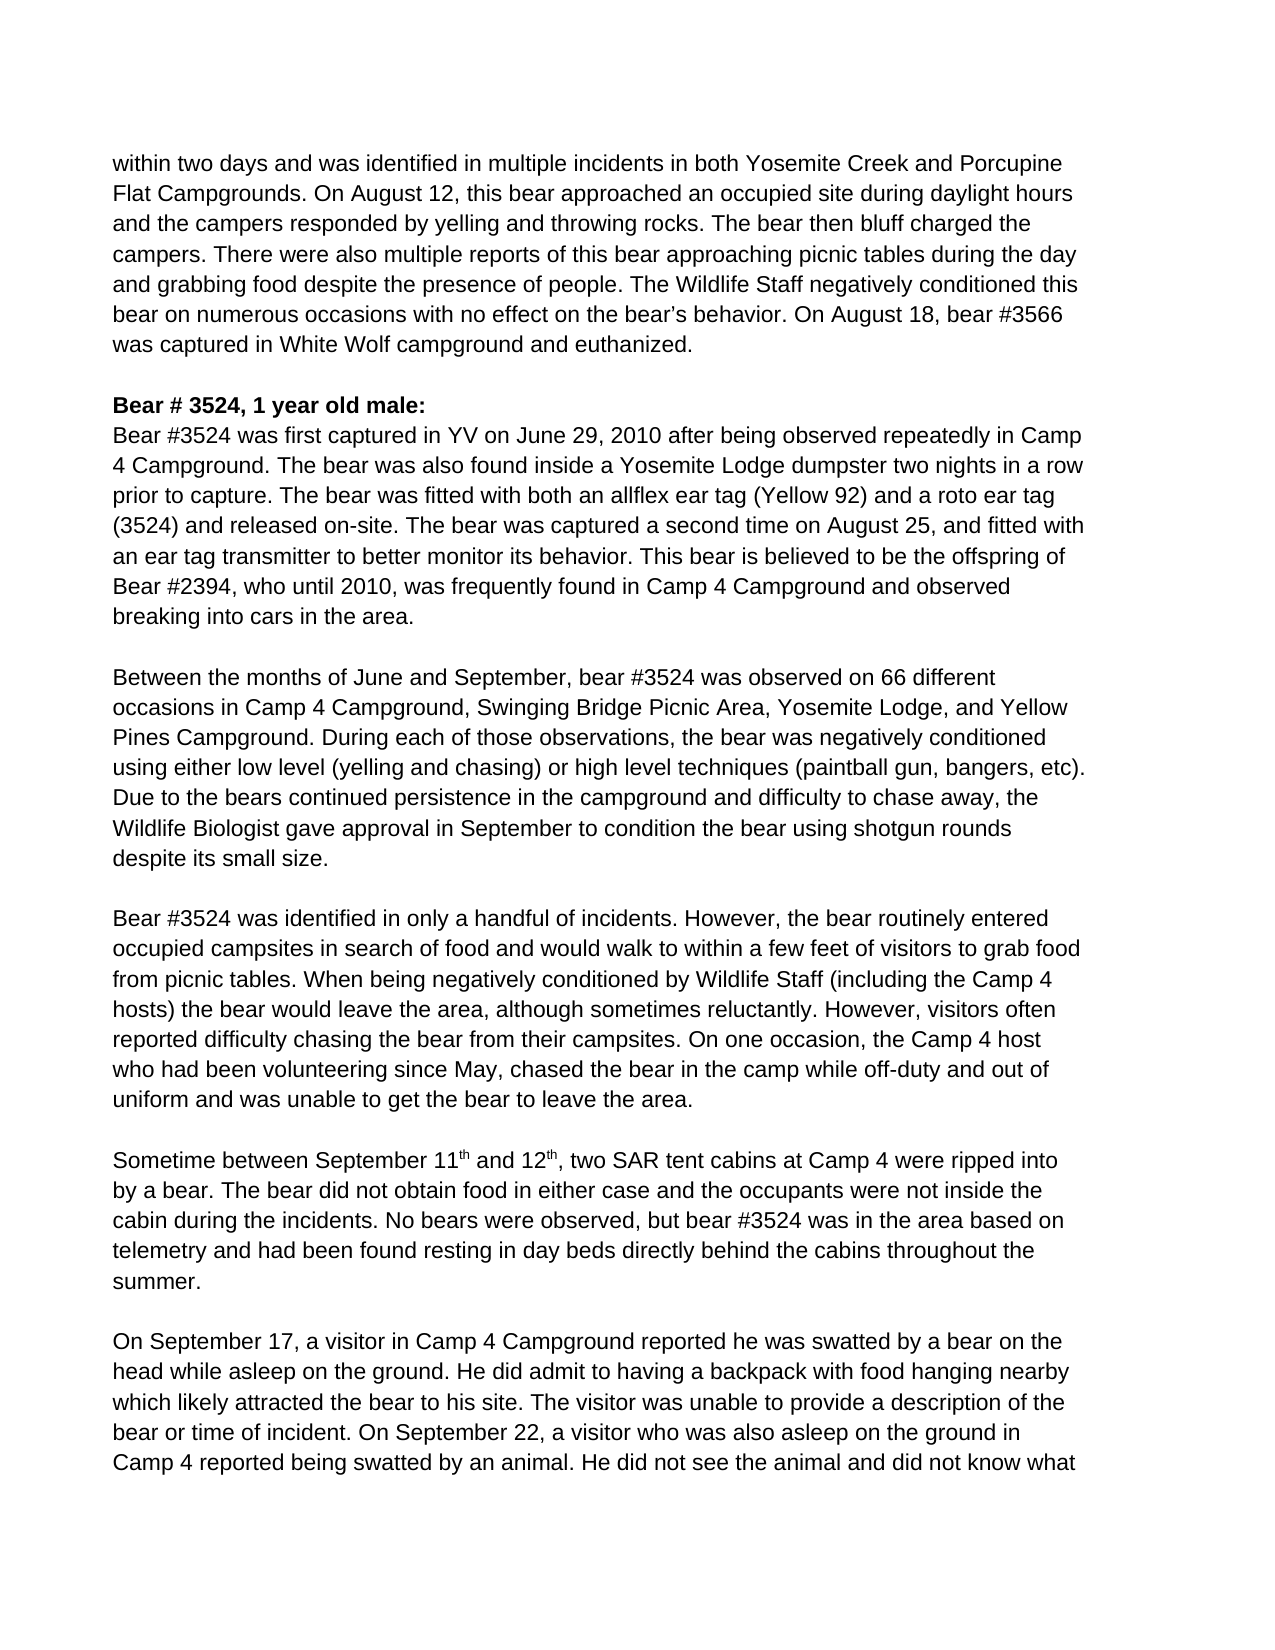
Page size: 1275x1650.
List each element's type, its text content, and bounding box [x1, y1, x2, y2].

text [112, 1328, 1087, 1475]
text Between the months of June and September, bear #3524 was observed on 66 different occasions in Camp 4 Campground, Swinging Bridge Picnic Area, Yosemite Lodge, and Yellow Pines Campground. During each of those observations, the bear was negatively conditioned using either low level (yelling and chasing) or high level techniques (paintball gun, bangers, etc). Due to the bears continued persistence in the campground and difficulty to chase away, the Wildlife Biologist gave approval in September to condition the bear using shotgun rounds despite its small size. [112, 663, 1087, 871]
text Sometime between September 11th and 12th, two SAR tent cabins at Camp 4 were ripped into by a bear. The bear did not obtain food in either case and the occupants were not inside the cabin during the incidents. No bears were observed, but bear #3524 was in the area based on telemetry and had been found resting in day beds directly behind the cabins throughout the summer. [112, 1147, 1087, 1294]
text Bear # 3524, 1 year old male: [112, 392, 1087, 418]
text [112, 150, 1087, 358]
text Bear #3524 was identified in only a handful of incidents. However, the bear routinely entered occupied campsites in search of food and would walk to within a few feet of visitors to grab food from picnic tables. When being negatively conditioned by Wildlife Staff (including the Camp 4 hosts) the bear would leave the area, although sometimes reluctantly. However, visitors often reported difficulty chasing the bear from their campsites. On one occasion, the Camp 4 host who had been volunteering since May, chased the bear in the camp while off-duty and out of uniform and was unable to get the bear to leave the area. [112, 905, 1087, 1113]
text Bear #3524 was first captured in YV on June 29, 2010 after being observed repeatedly in Camp 4 Campground. The bear was also found inside a Yosemite Lodge dumpster two nights in a row prior to capture. The bear was fitted with both an allflex ear tag (Yellow 92) and a roto ear tag (3524) and released on-site. The bear was captured a second time on August 25, and fitted with an ear tag transmitter to better monitor its behavior. This bear is believed to be the offspring of Bear #2394, who until 2010, was frequently found in Camp 4 Campground and observed breaking into cars in the area. [112, 422, 1087, 629]
